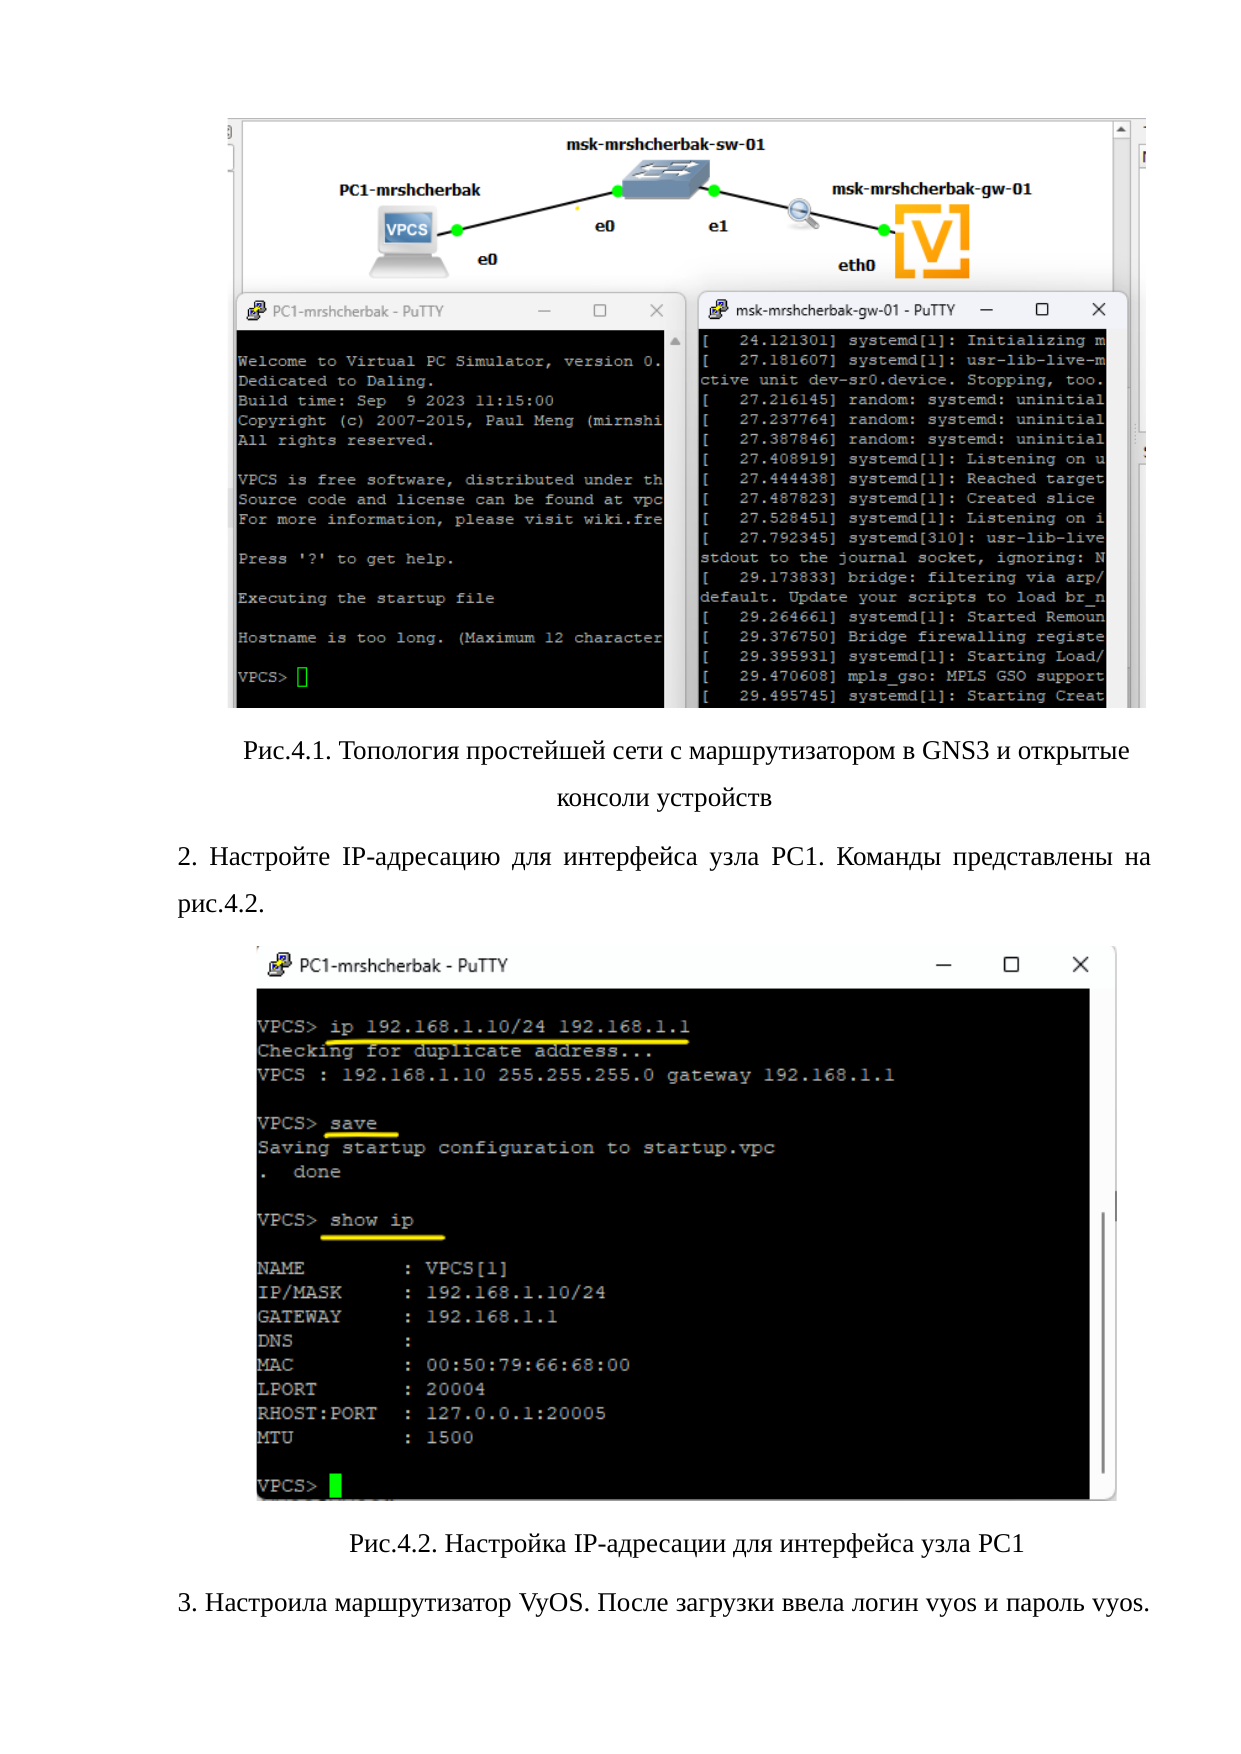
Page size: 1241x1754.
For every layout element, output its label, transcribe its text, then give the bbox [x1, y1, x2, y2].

picture [256, 946, 1117, 1501]
text Рис.4.1. Топология простейшей сети с маршрутизатором в GNS3 и открытые консоли устройств [177, 734, 1152, 812]
picture [227, 118, 1146, 708]
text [177, 1586, 1152, 1618]
text 2. Настройте IP-адресацию для интерфейса узла PC1. Команды представлены на рис.4.2. [177, 840, 1152, 918]
text Рис.4.2. Настройка IP-адресации для интерфейса узла PC1 [177, 1527, 1152, 1558]
